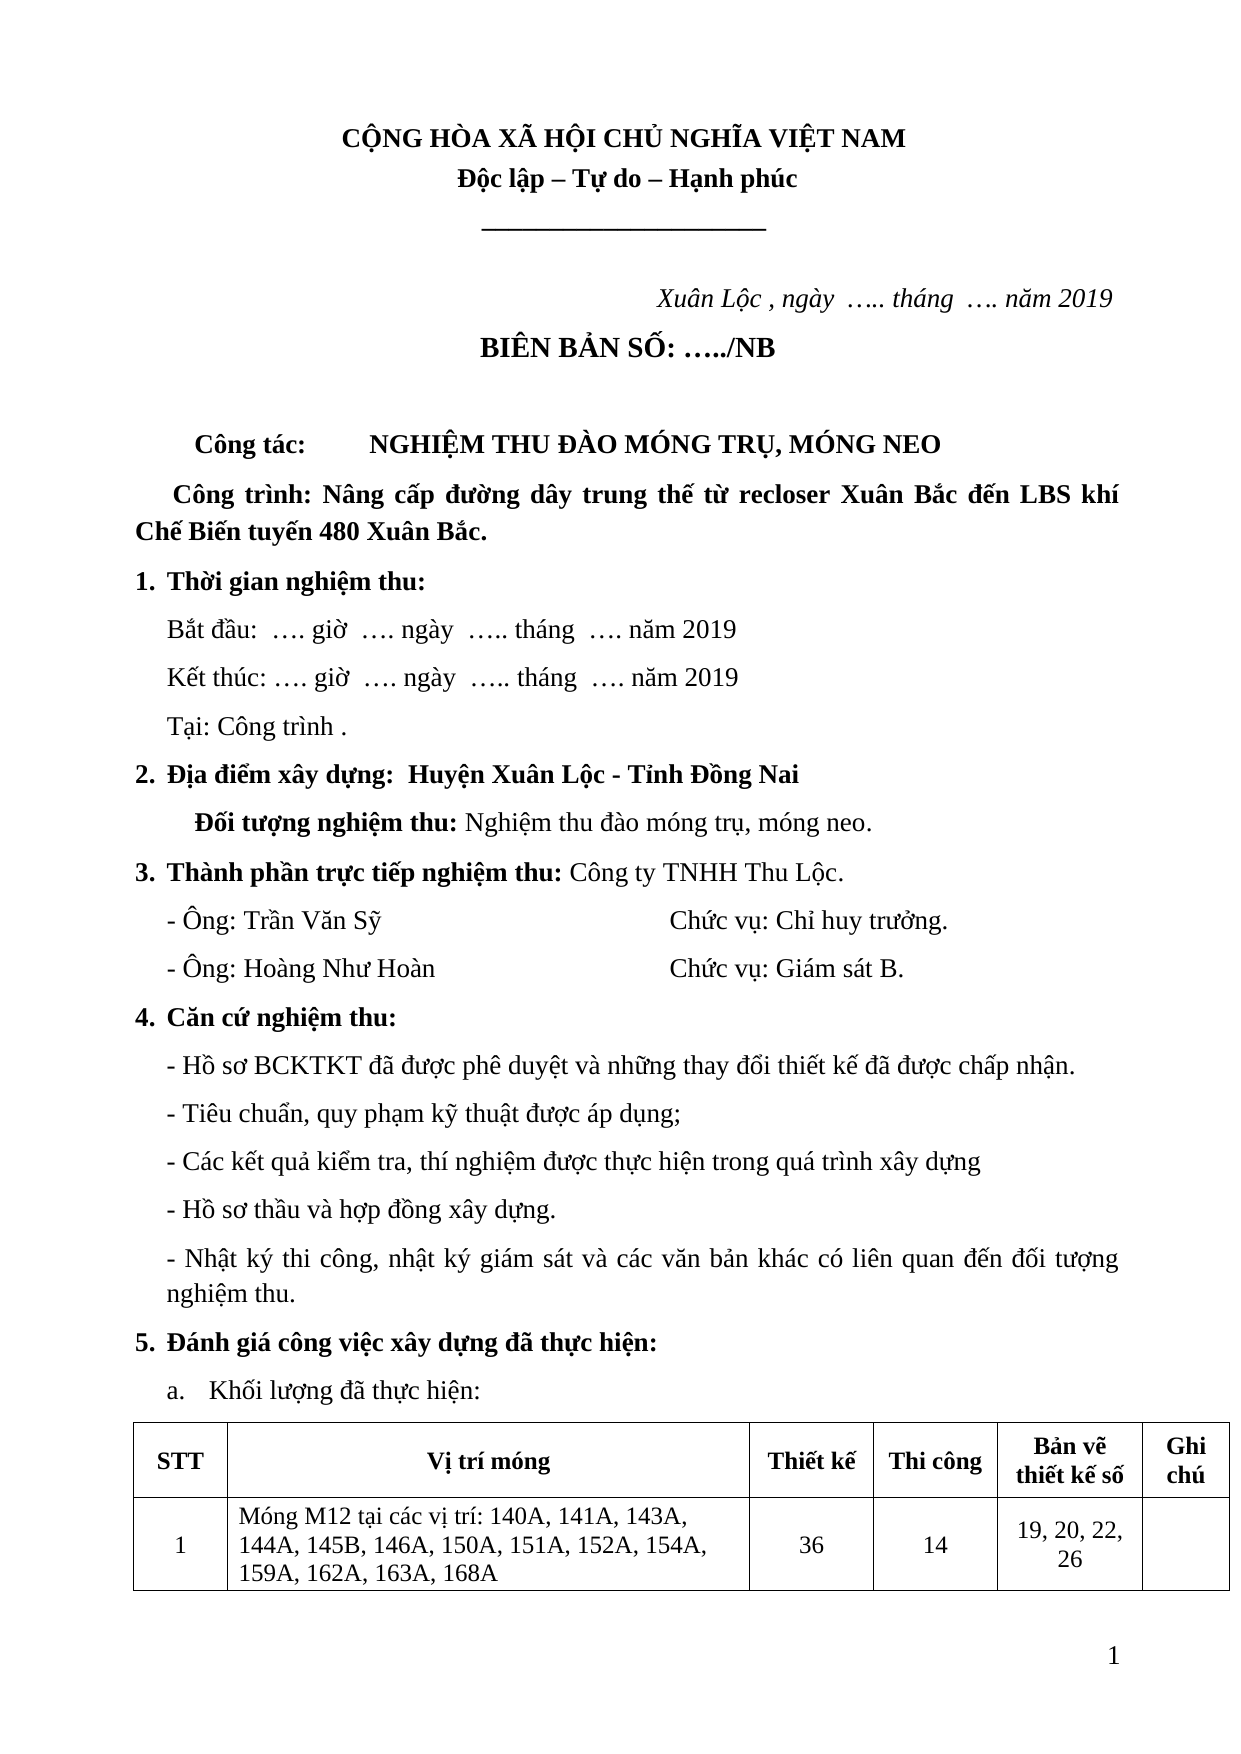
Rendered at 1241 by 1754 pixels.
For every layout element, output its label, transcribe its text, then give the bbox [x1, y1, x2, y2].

table_cell 1 [134, 1498, 227, 1590]
text BIÊN BẢN SỐ: …../NB [135, 330, 1120, 364]
list Thời gian nghiệm thu: [135, 565, 1120, 596]
text - Ông: Trần Văn Sỹ Chức vụ: Chỉ huy trưởng. [167, 904, 1120, 935]
text Kết thúc: …. giờ …. ngày ….. tháng …. năm 2019 [167, 661, 1120, 693]
list Đánh giá công việc xây dựng đã thực hiện: [135, 1326, 1120, 1357]
table_cell 36 [750, 1498, 873, 1590]
table_header Vị trí móng [228, 1423, 749, 1497]
text - Hồ sơ BCKTKT đã được phê duyệt và những thay đổi thiết kế đã được chấp nhận. [166, 1049, 1120, 1080]
list Khối lượng đã thực hiện: [166, 1374, 1120, 1405]
table_cell Móng M12 tại các vị trí: 140A, 141A, 143A, 144A, 145B, 146A, 150A, 151A, 152A, 154A, 159A, 162A, 163A, 168A [228, 1498, 749, 1590]
table_cell 14 [874, 1498, 997, 1590]
text - Tiêu chuẩn, quy phạm kỹ thuật được áp dụng; [166, 1097, 1120, 1128]
list Thành phần trực tiếp nghiệm thu: Công ty TNHH Thu Lộc. [135, 856, 1120, 887]
table_cell 19, 20, 22, 26 [998, 1498, 1142, 1590]
list Địa điểm xây dựng: Huyện Xuân Lộc - Tỉnh Đồng Nai [135, 758, 1120, 789]
text Tại: Công trình . [167, 710, 1120, 741]
table_header Thi công [874, 1423, 997, 1497]
table_cell [1143, 1498, 1229, 1590]
text - Nhật ký thi công, nhật ký giám sát và các văn bản khác có liên quan đến đối tượng nghiệm thu. [166, 1242, 1120, 1309]
table_header Bản vẽ thiết kế số [998, 1423, 1142, 1497]
text Công trình: Nâng cấp đường dây trung thế từ recloser Xuân Bắc đến LBS khí Chế Biến tuyến 480 Xuân Bắc. [135, 478, 1120, 546]
text Đối tượng nghiệm thu: Nghiệm thu đào móng trụ, móng neo. [135, 806, 1120, 837]
text Công tác: NGHIỆM THU ĐÀO MÓNG TRỤ, MÓNG NEO [135, 428, 1120, 459]
text - Các kết quả kiểm tra, thí nghiệm được thực hiện trong quá trình xây dựng [166, 1145, 1120, 1176]
text - Hồ sơ thầu và hợp đồng xây dựng. [166, 1193, 1120, 1225]
table_header CỘNG HÒA XÃ HỘI CHỦ NGHĨA VIỆT NAM Độc lập – Tự do – Hạnh phúc _____________________ Xuân Lộc , ngày ….. tháng …. năm 2019 [124, 118, 1124, 322]
table_header Thiết kế [750, 1423, 873, 1497]
table_header Ghi chú [1143, 1423, 1229, 1497]
text Bắt đầu: …. giờ …. ngày ….. tháng …. năm 2019 [167, 613, 1120, 644]
text - Ông: Hoàng Như Hoàn Chức vụ: Giám sát B. [167, 952, 1120, 983]
list Căn cứ nghiệm thu: [135, 1001, 1120, 1032]
table_header STT [134, 1423, 227, 1497]
